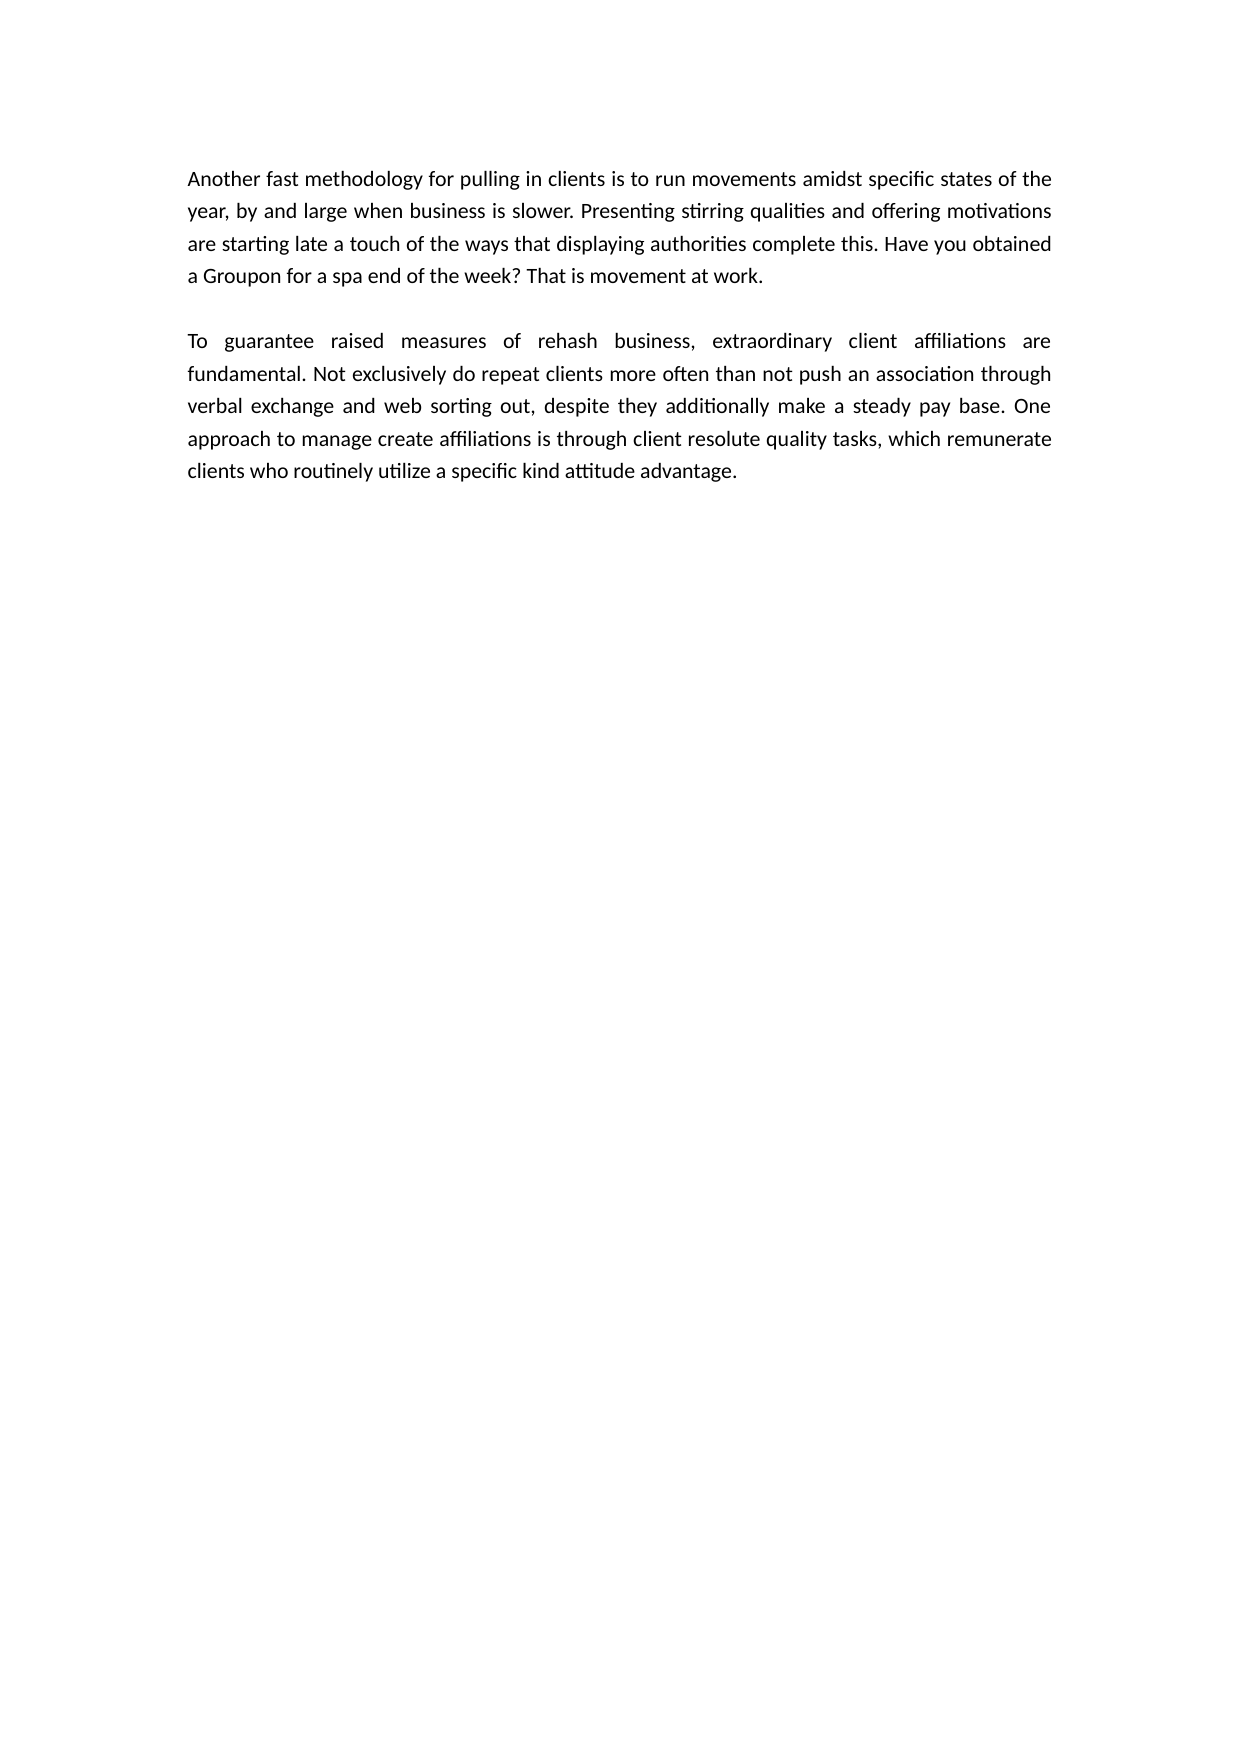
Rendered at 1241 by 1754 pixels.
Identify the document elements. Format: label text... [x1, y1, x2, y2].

text Another fast methodology for pulling in clients is to run movements amidst specific states of the year, by and large when business is slower. Presenting stirring qualities and offering motivations are starting late a touch of the ways that displaying authorities complete this. Have you obtained a Groupon for a spa end of the week? That is movement at work. [187, 162, 1053, 292]
text To guarantee raised measures of rehash business, extraordinary client affiliations are fundamental. Not exclusively do repeat clients more often than not push an association through verbal exchange and web sorting out, despite they additionally make a steady pay base. One approach to manage create affiliations is through client resolute quality tasks, which remunerate clients who routinely utilize a specific kind attitude advantage. [187, 324, 1053, 487]
